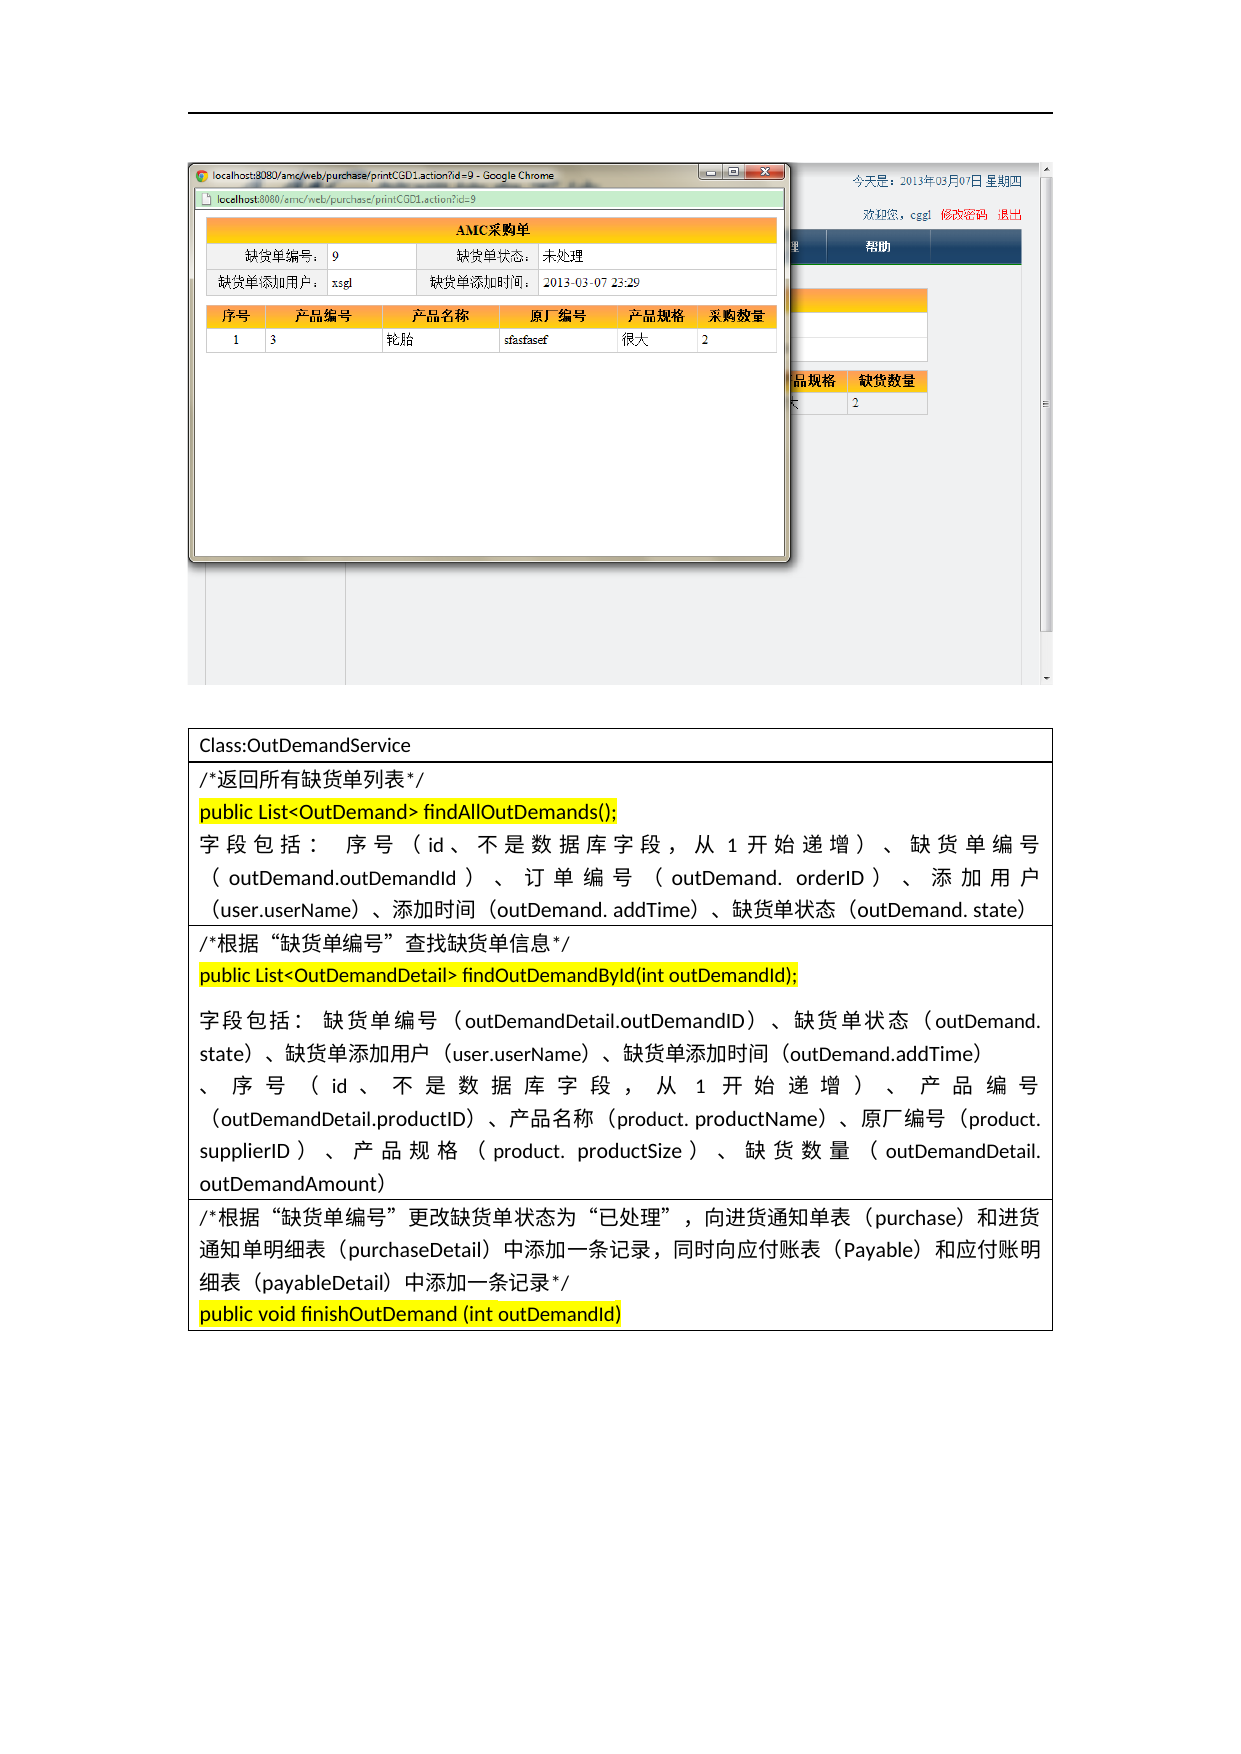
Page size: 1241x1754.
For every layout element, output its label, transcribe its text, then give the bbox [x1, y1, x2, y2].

picture [187, 162, 1053, 685]
table_cell /*根据“缺货单编号”查找缺货单信息*/ public List<OutDemandDetail> findOutDemandById(int outDemandId); 字段包括： 缺货单编号（outDemandDetail.outDemandID）、缺货单状态（outDemand. state）、缺货单添加用户（user.userName）、缺货单添加时间（outDemand.addTime） 、序号（id、不是数据库字段，从1开始递增）、产品编号（outDemandDetail.productID）、产品名称（product. productName）、原厂编号（product. supplierID）、产品规格（product. productSize）、缺货数量（outDemandDetail. outDemandAmount） [189, 926, 1052, 1199]
table_cell /*根据“缺货单编号”更改缺货单状态为“已处理”，向进货通知单表（purchase）和进货通知单明细表（purchaseDetail）中添加一条记录，同时向应付账表（Payable）和应付账明细表（payableDetail）中添加一条记录*/ public void finishOutDemand (int outDemandId) [189, 1200, 1052, 1330]
table_cell /*返回所有缺货单列表*/ public List<OutDemand> findAllOutDemands(); 字段包括： 序号（id、不是数据库字段，从1开始递增）、缺货单编号（outDemand.outDemandId）、订单编号（outDemand. orderID）、添加用户（user.userName）、添加时间（outDemand. addTime）、缺货单状态（outDemand. state） [189, 763, 1052, 925]
table_header Class:OutDemandService [189, 729, 1052, 761]
